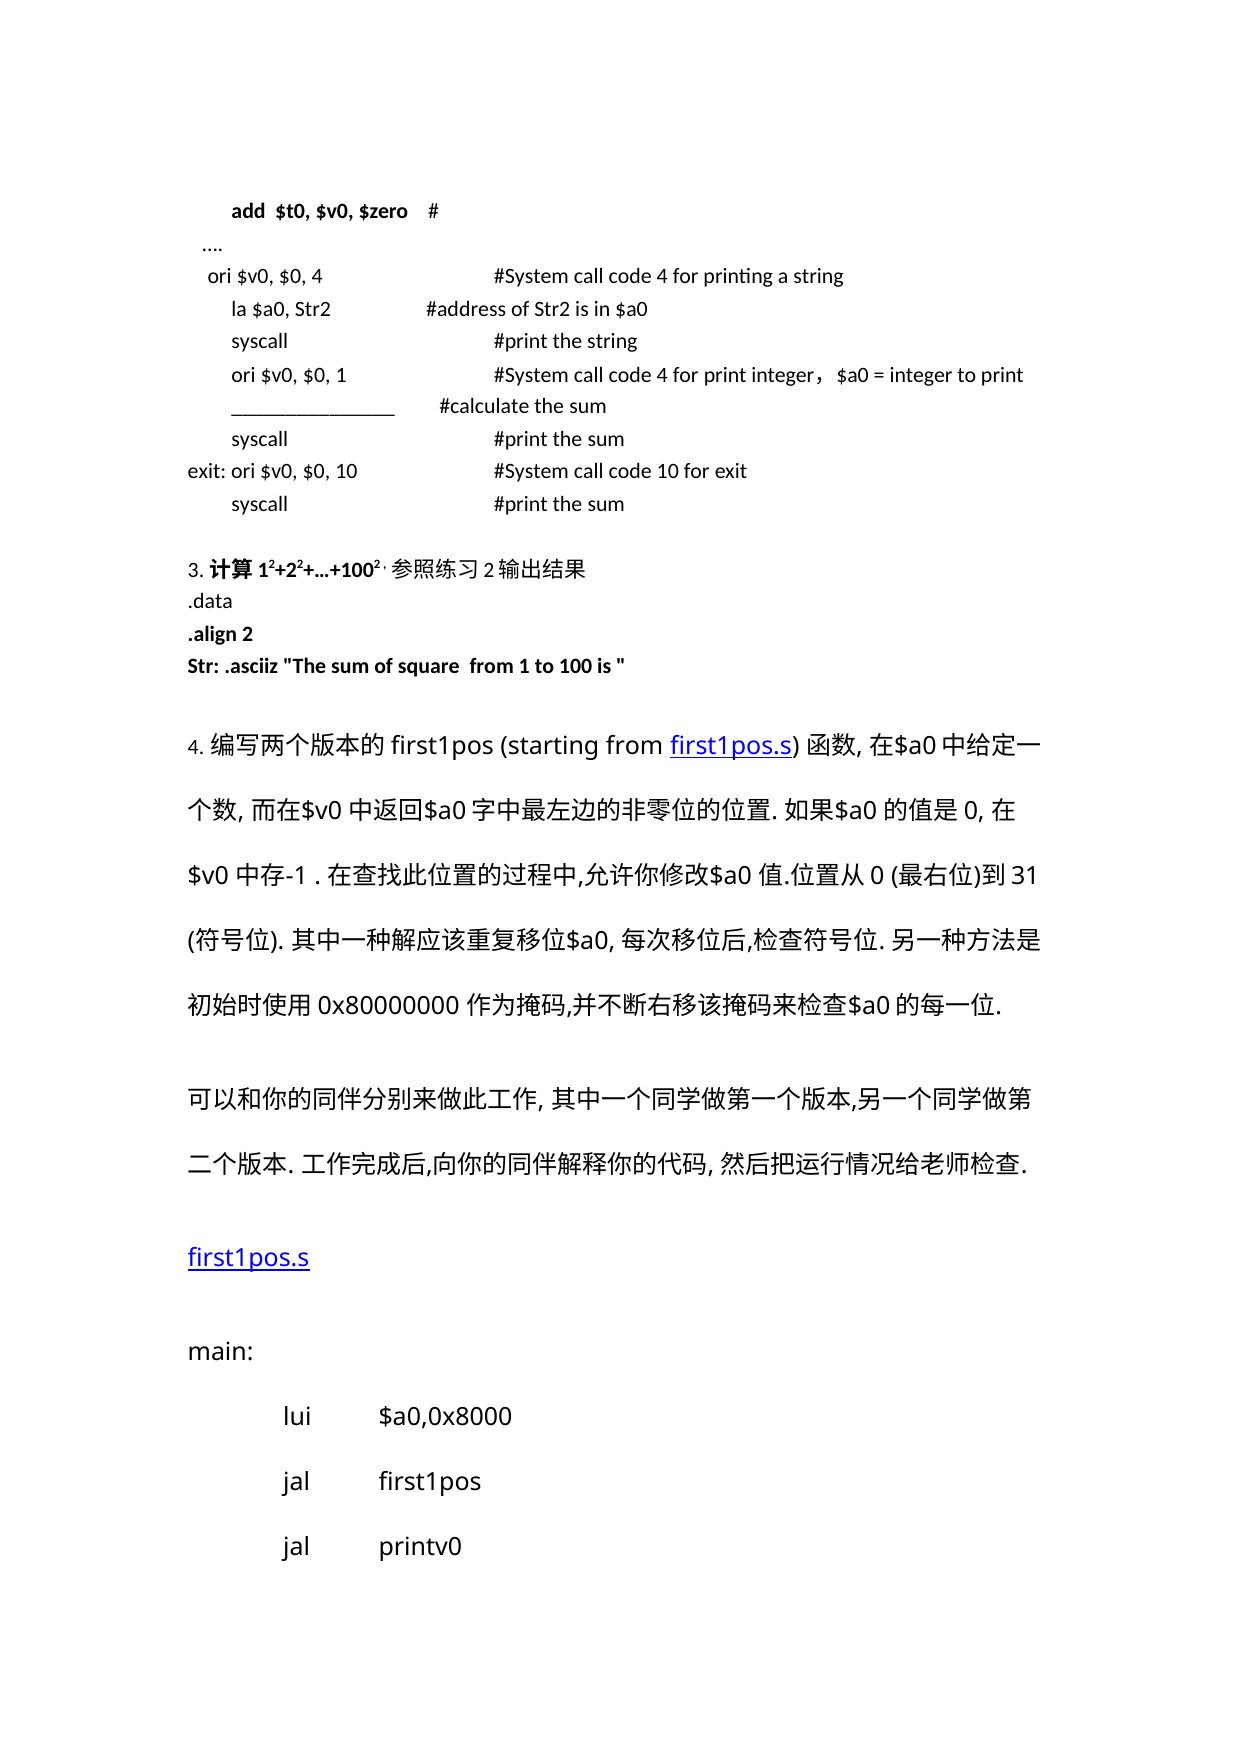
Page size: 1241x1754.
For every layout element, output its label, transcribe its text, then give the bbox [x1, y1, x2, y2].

text main: [187, 1319, 1053, 1384]
text jal printv0 [187, 1514, 1053, 1579]
text …. [187, 227, 1053, 259]
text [187, 259, 1053, 292]
text jal first1pos [187, 1449, 1053, 1514]
text Str: .asciiz "The sum of square from 1 to 100 is " [187, 649, 1053, 682]
text ori $v0, $0, 1 #System call code 4 for print integer，$a0 = integer to print [187, 357, 1053, 389]
text first1pos.s [187, 1224, 1053, 1289]
text .data [187, 584, 1053, 617]
text add $t0, $v0, $zero # [187, 194, 1053, 227]
text 4. 编写两个版本的first1pos (starting from first1pos.s) 函数, 在$a0中给定一个数, 而在$v0 中返回$a0字中最左边的非零位的位置. 如果$a0 的值是0, 在$v0 中存-1 . 在查找此位置的过程中,允许你修改$a0 值.位置从0 (最右位)到31 (符号位). 其中一种解应该重复移位$a0, 每次移位后,检查符号位. 另一种方法是初始时使用0x80000000 作为掩码,并不断右移该掩码来检查$a0的每一位. [187, 711, 1053, 1036]
text syscall #print the string [187, 324, 1053, 357]
text 3. 计算12+22+…+1002 , 参照练习2输出结果 [187, 552, 1053, 584]
text la $a0, Str2 #address of Str2 is in $a0 [187, 292, 1053, 324]
text _______________ #calculate the sum [187, 389, 1053, 422]
text syscall #print the sum [187, 487, 1053, 519]
text .align 2 [187, 617, 1053, 649]
text syscall #print the sum [187, 422, 1053, 454]
text lui $a0,0x8000 [187, 1384, 1053, 1449]
text exit: ori $v0, $0, 10 #System call code 10 for exit [187, 454, 1053, 487]
text 可以和你的同伴分别来做此工作, 其中一个同学做第一个版本,另一个同学做第二个版本. 工作完成后,向你的同伴解释你的代码, 然后把运行情况给老师检查. [187, 1065, 1053, 1195]
